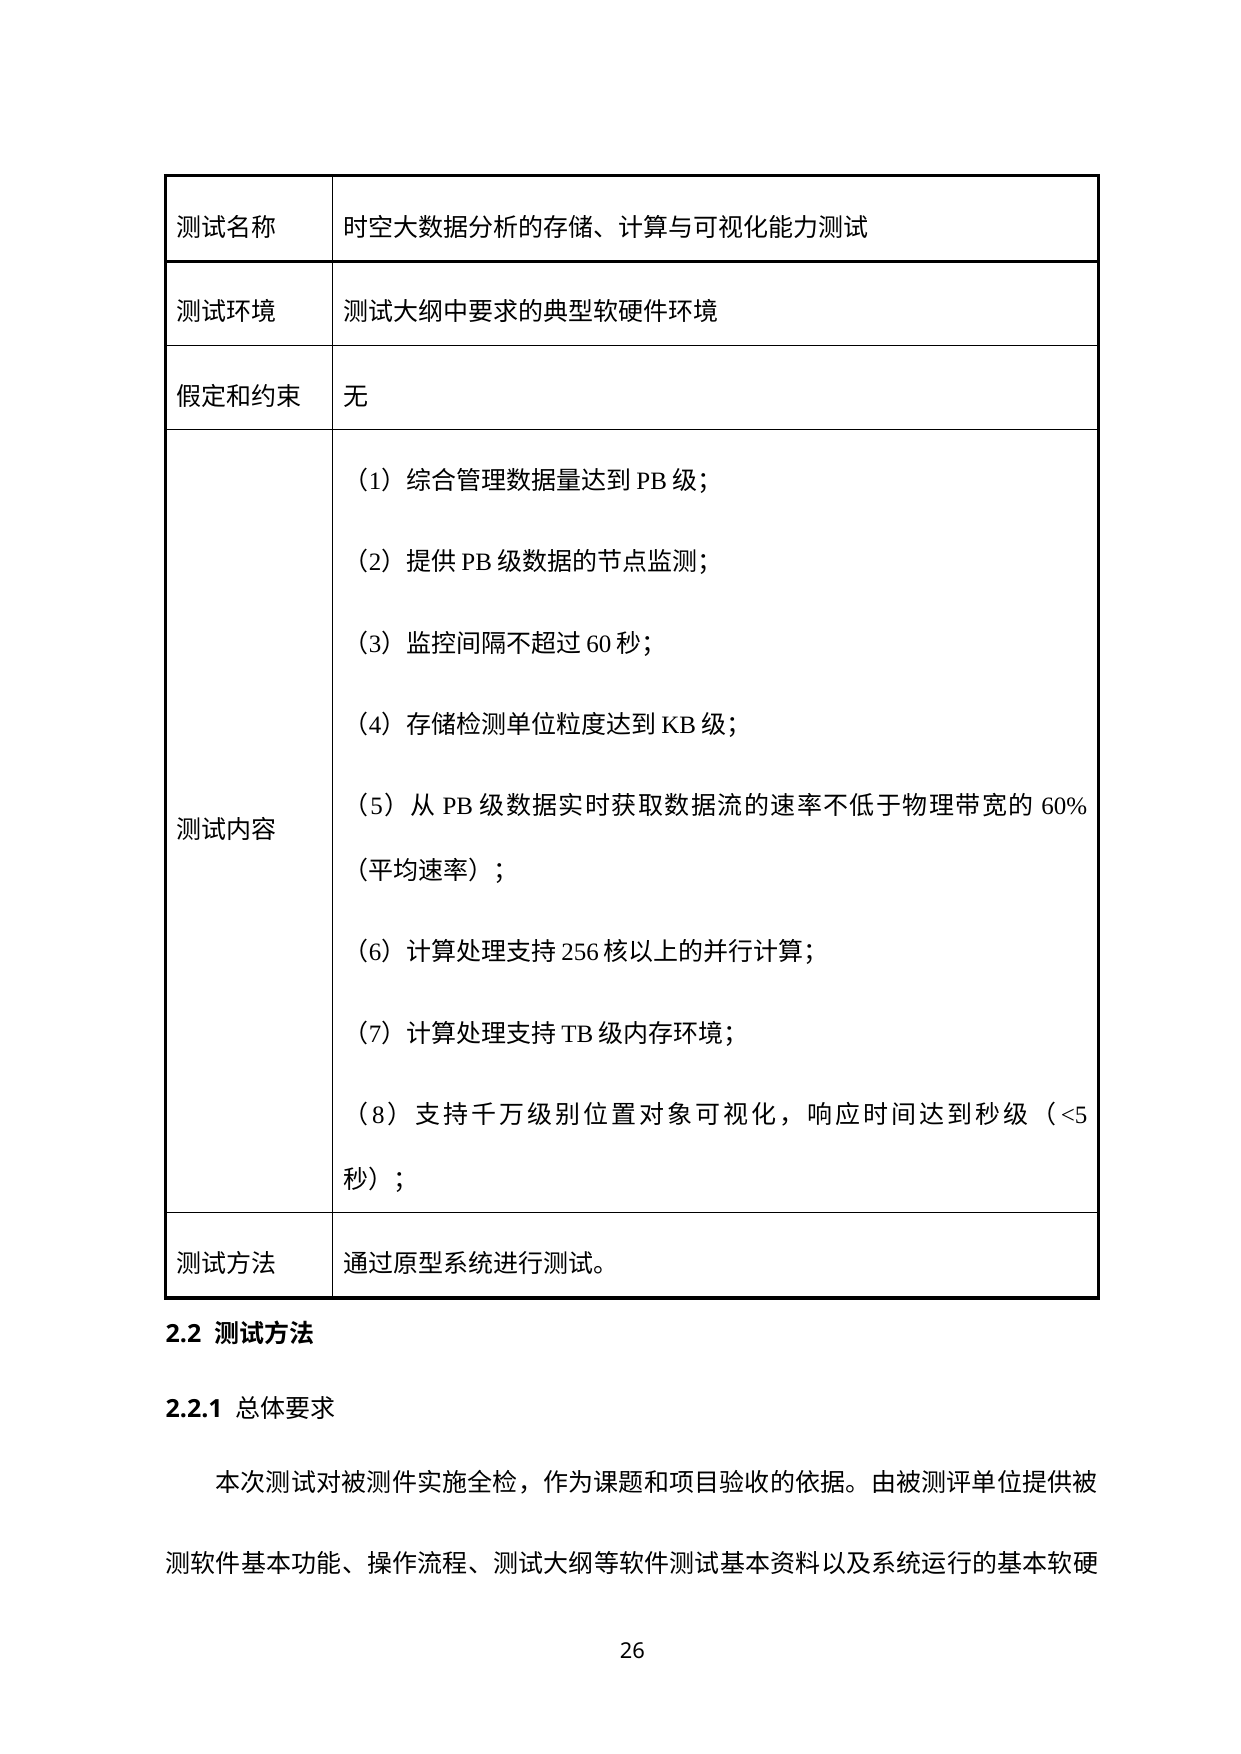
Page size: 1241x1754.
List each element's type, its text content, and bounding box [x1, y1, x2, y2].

table_header 测试名称 [167, 177, 332, 260]
table_cell 假定和约束 [167, 346, 332, 429]
subtitle 测试方法 [165, 1300, 1098, 1364]
table_cell 测试方法 [167, 1213, 332, 1296]
table_header 时空大数据分析的存储、计算与可视化能力测试 [333, 177, 1097, 260]
table_cell （1）综合管理数据量达到PB级； （2）提供PB级数据的节点监测； （3）监控间隔不超过60秒； （4）存储检测单位粒度达到KB级； （5）从PB级数据实时获取数据流的速率不低于物理带宽的60%（平均速率）； （6）计算处理支持256核以上的并行计算； （7）计算处理支持TB级内存环境； （8）支持千万级别位置对象可视化，响应时间达到秒级（<5秒）； [333, 430, 1097, 1212]
table_cell 通过原型系统进行测试。 [333, 1213, 1097, 1296]
table_cell 测试环境 [167, 263, 332, 344]
table_cell 无 [333, 346, 1097, 429]
table_cell 测试内容 [167, 430, 332, 1212]
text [165, 1448, 1098, 1594]
table_cell 测试大纲中要求的典型软硬件环境 [333, 263, 1097, 344]
subtitle 总体要求 [165, 1374, 1098, 1439]
